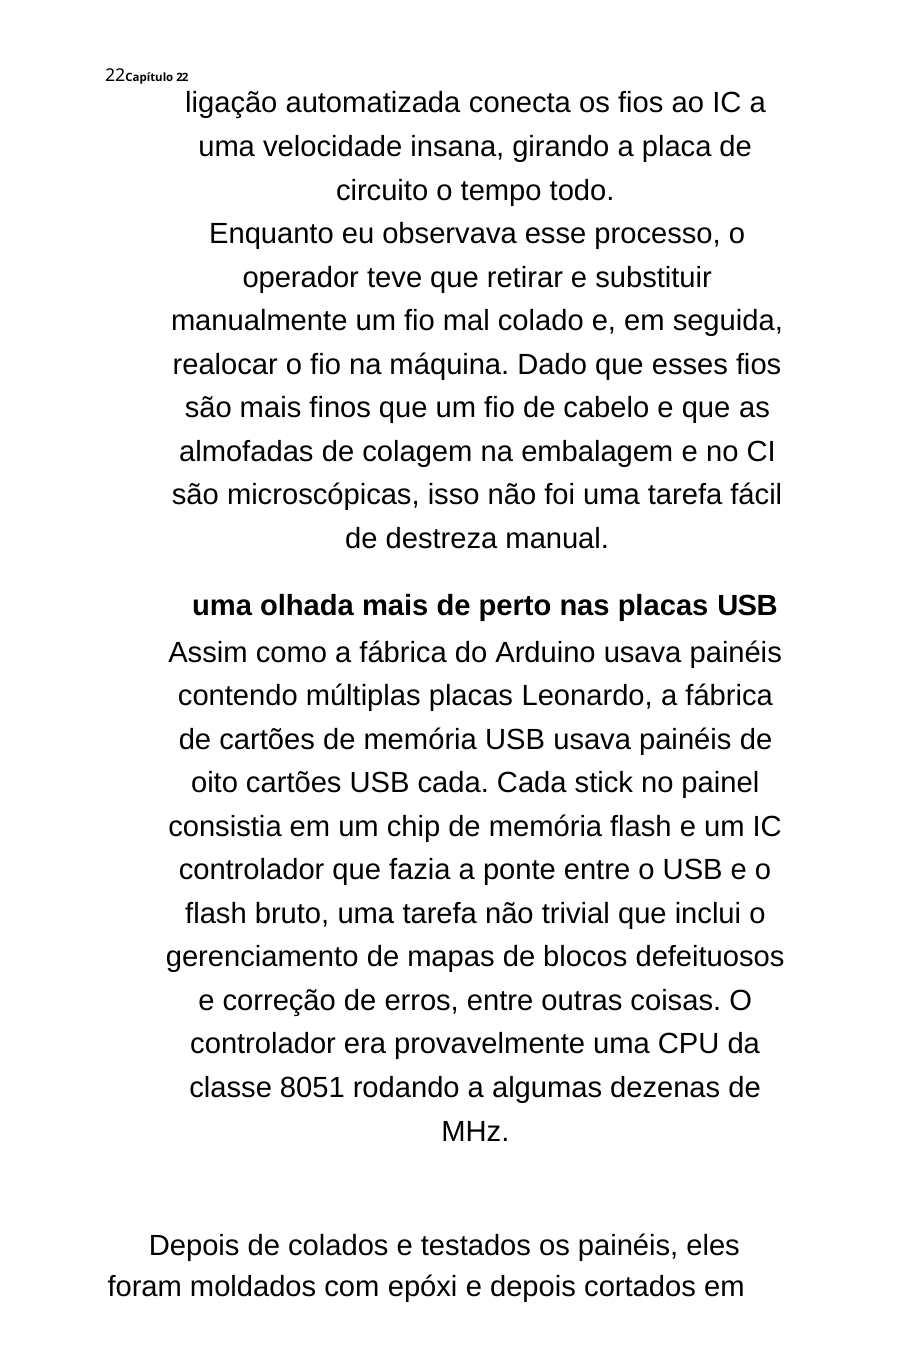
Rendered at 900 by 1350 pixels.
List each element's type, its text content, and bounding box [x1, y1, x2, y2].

subtitle uma olhada mais de perto nas placas USB [157, 588, 812, 621]
text Assim como a fábrica do Arduino usava painéis contendo múltiplas placas Leonardo, a fábrica de cartões de memória USB usava painéis de oito cartões USB cada. Cada stick no painel consistia em um chip de memória flash e um IC controlador que fazia a ponte entre o USB e o flash bruto, uma tarefa não trivial que inclui o gerenciamento de mapas de blocos defeituosos e correção de erros, entre outras coisas. O controlador era provavelmente uma CPU da classe 8051 rodando a algumas dezenas de MHz. [157, 635, 793, 1147]
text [157, 85, 793, 206]
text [105, 1228, 747, 1303]
text Enquanto eu observava esse processo, o operador teve que retirar e substituir manualmente um fio mal colado e, em seguida, realocar o fio na máquina. Dado que esses fios são mais finos que um fio de cabelo e que as almofadas de colagem na embalagem e no CI são microscópicas, isso não foi uma tarefa fácil de destreza manual. [157, 216, 797, 554]
